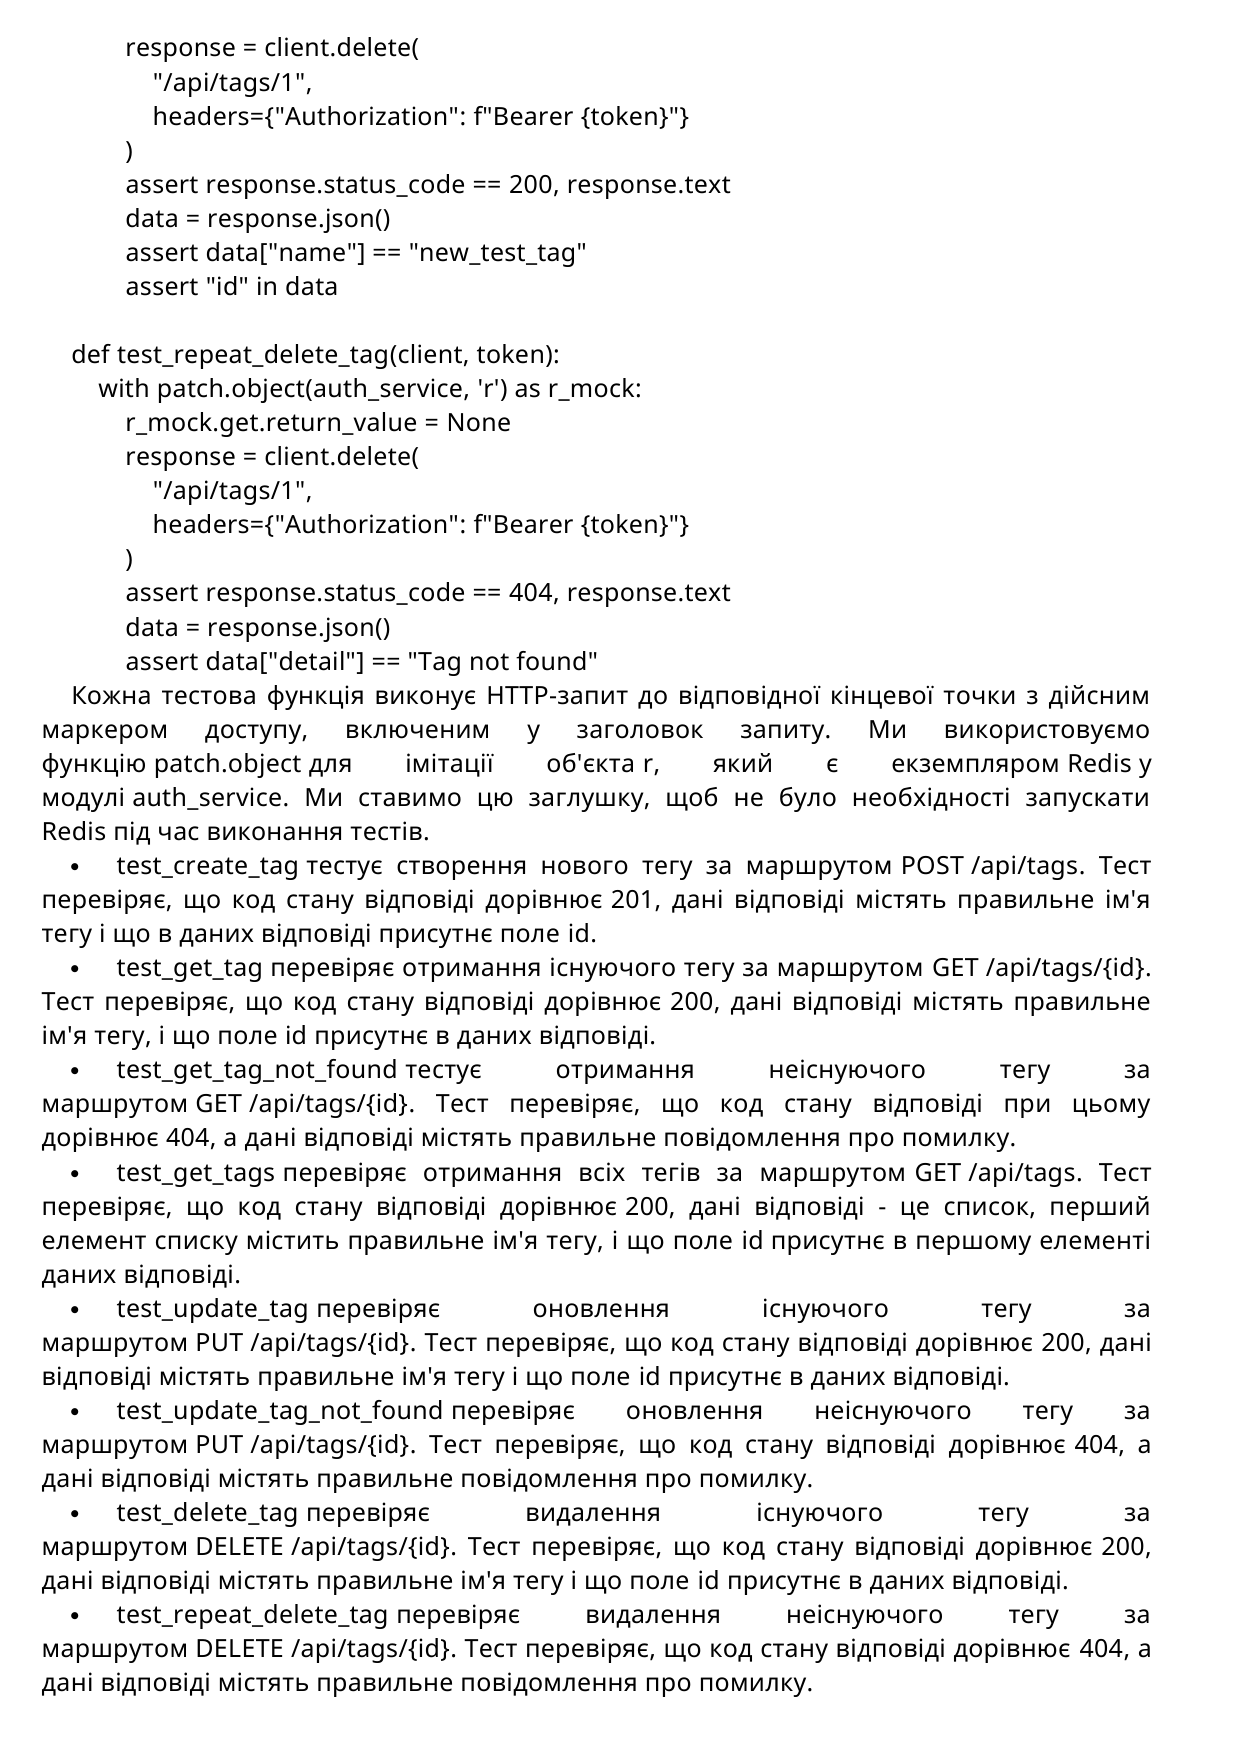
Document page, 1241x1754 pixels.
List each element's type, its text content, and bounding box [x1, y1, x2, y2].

text assert "id" in data [41, 268, 1152, 303]
list test_delete_tag перевіряє видалення існуючого тегу за маршрутом DELETE /api/tags/{id}. Тест перевіряє, що код стану відповіді дорівнює 200, дані відповіді містять правильне ім'я тегу і що поле id присутнє в даних відповіді. [41, 1495, 1152, 1597]
list test_update_tag перевіряє оновлення існуючого тегу за маршрутом PUT /api/tags/{id}. Тест перевіряє, що код стану відповіді дорівнює 200, дані відповіді містять правильне ім'я тегу і що поле id присутнє в даних відповіді. [41, 1290, 1152, 1393]
text Кожна тестова функція виконує HTTP-запит до відповідної кінцевої точки з дійсним маркером доступу, включеним у заголовок запиту. Ми використовуємо функцію patch.object для імітації об'єкта r, який є екземпляром Redis у модулі auth_service. Ми ставимо цю заглушку, щоб не було необхідності запускати Redis під час виконання тестів. [41, 677, 1152, 848]
list test_get_tags перевіряє отримання всіх тегів за маршрутом GET /api/tags. Тест перевіряє, що код стану відповіді дорівнює 200, дані відповіді - це список, перший елемент списку містить правильне ім'я тегу, і що поле id присутнє в першому елементі даних відповіді. [41, 1154, 1152, 1290]
text assert data["name"] == "new_test_tag" [41, 234, 1152, 268]
text with patch.object(auth_service, 'r') as r_mock: [41, 371, 1152, 405]
text assert response.status_code == 200, response.text [41, 166, 1152, 200]
text ) [41, 541, 1152, 575]
text "/api/tags/1", [41, 64, 1152, 98]
text "/api/tags/1", [41, 473, 1152, 507]
list test_create_tag тестує створення нового тегу за маршрутом POST /api/tags. Тест перевіряє, що код стану відповіді дорівнює 201, дані відповіді містять правильне ім'я тегу і що в даних відповіді присутнє поле id. [41, 848, 1152, 950]
list test_repeat_delete_tag перевіряє видалення неіснуючого тегу за маршрутом DELETE /api/tags/{id}. Тест перевіряє, що код стану відповіді дорівнює 404, а дані відповіді містять правильне повідомлення про помилку. [41, 1597, 1152, 1699]
list test_get_tag перевіряє отримання існуючого тегу за маршрутом GET /api/tags/{id}. Тест перевіряє, що код стану відповіді дорівнює 200, дані відповіді містять правильне ім'я тегу, і що поле id присутнє в даних відповіді. [41, 950, 1152, 1052]
list test_update_tag_not_found перевіряє оновлення неіснуючого тегу за маршрутом PUT /api/tags/{id}. Тест перевіряє, що код стану відповіді дорівнює 404, а дані відповіді містять правильне повідомлення про помилку. [41, 1393, 1152, 1495]
text def test_repeat_delete_tag(client, token): [41, 337, 1152, 371]
text r_mock.get.return_value = None [41, 405, 1152, 439]
text data = response.json() [41, 200, 1152, 234]
list test_get_tag_not_found тестує отримання неіснуючого тегу за маршрутом GET /api/tags/{id}. Тест перевіряє, що код стану відповіді при цьому дорівнює 404, а дані відповіді містять правильне повідомлення про помилку. [41, 1052, 1152, 1154]
text ) [41, 132, 1152, 166]
text assert response.status_code == 404, response.text [41, 575, 1152, 609]
text response = client.delete( [41, 439, 1152, 473]
text response = client.delete( [41, 30, 1152, 64]
text data = response.json() [41, 609, 1152, 643]
text headers={"Authorization": f"Bearer {token}"} [41, 98, 1152, 132]
text headers={"Authorization": f"Bearer {token}"} [41, 507, 1152, 541]
text assert data["detail"] == "Tag not found" [41, 643, 1152, 677]
